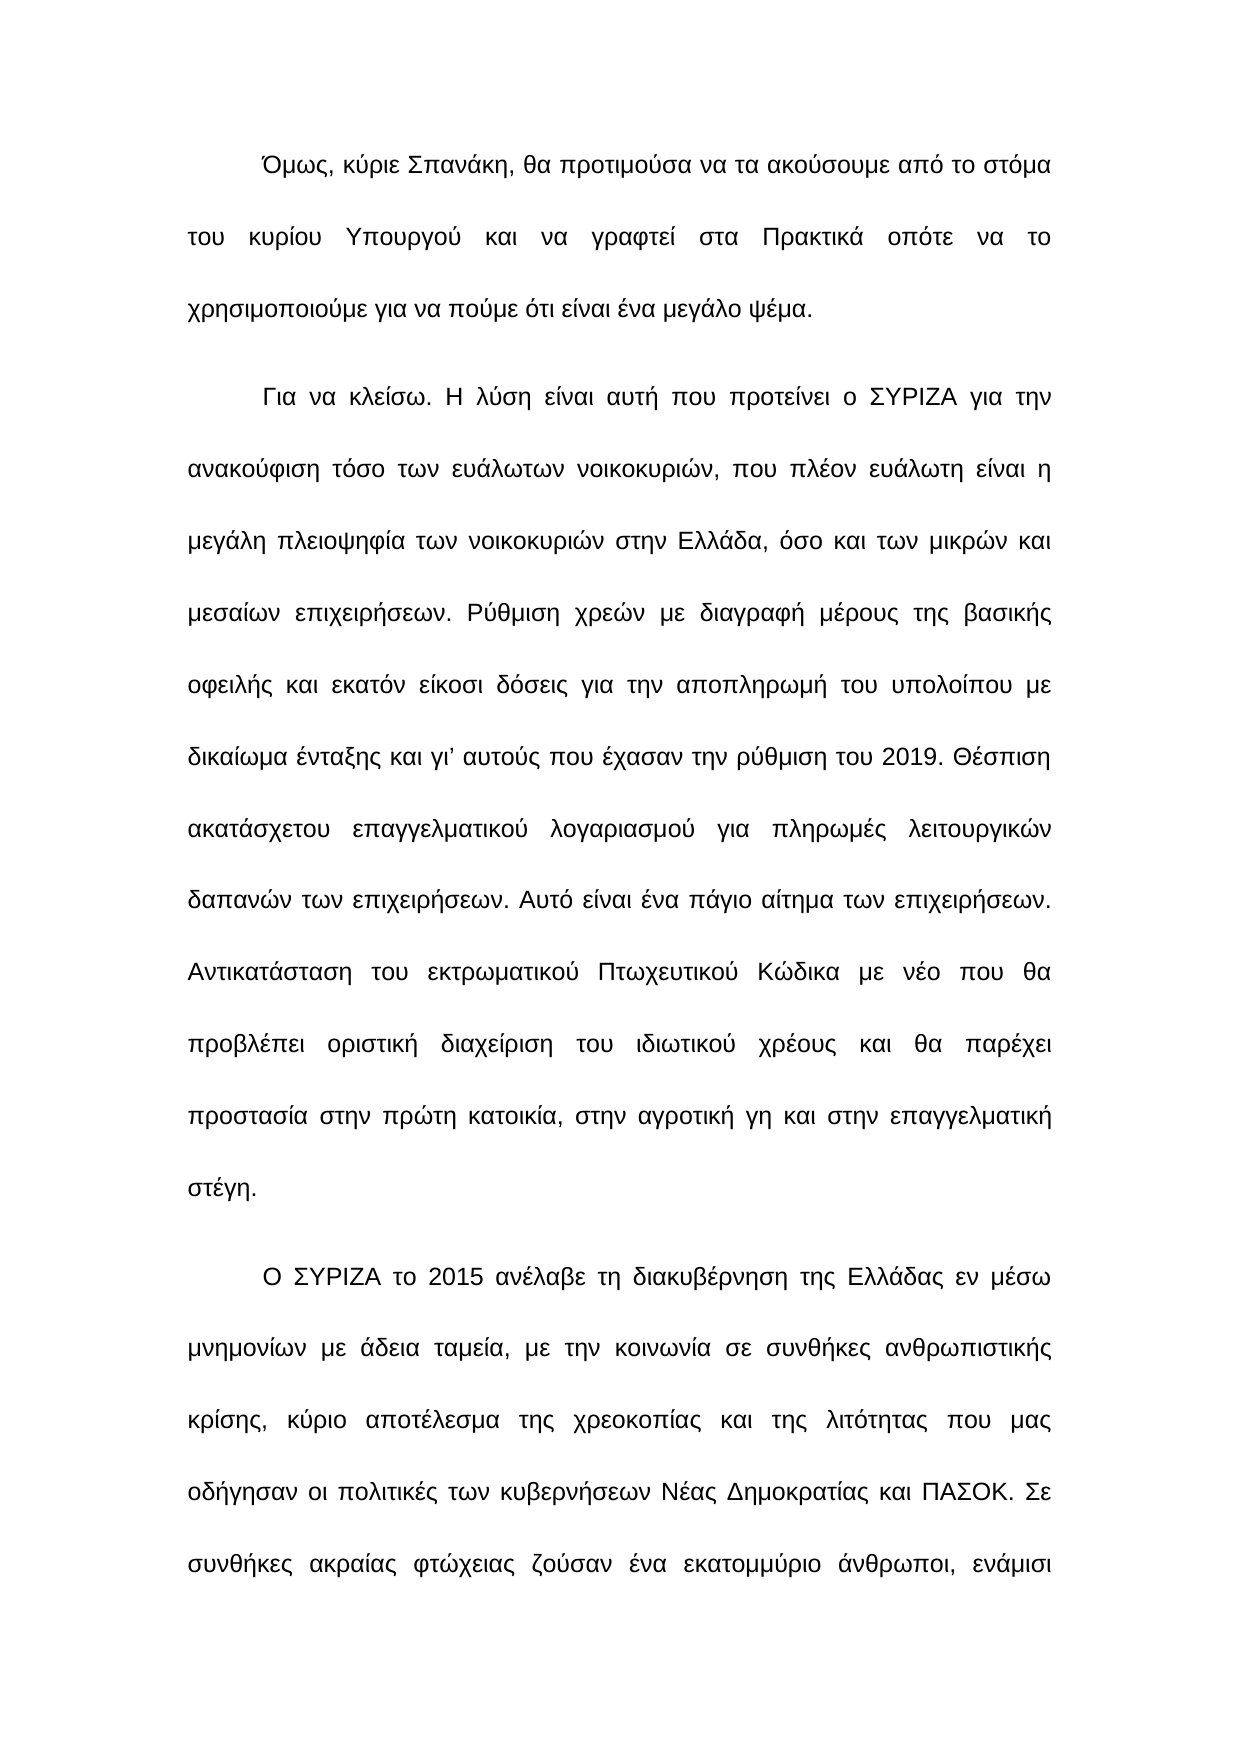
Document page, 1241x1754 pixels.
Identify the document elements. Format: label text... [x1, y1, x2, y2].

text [187, 1261, 1053, 1578]
text Όμως, κύριε Σπανάκη, θα προτιμούσα να τα ακούσουμε από το στόμα του κυρίου Υπουργού και να γραφτεί στα Πρακτικά οπότε να το χρησιμοποιούμε για να πούμε ότι είναι ένα μεγάλο ψέμα. [187, 150, 1053, 322]
text Για να κλείσω. Η λύση είναι αυτή που προτείνει ο ΣΥΡΙΖΑ για την ανακούφιση τόσο των ευάλωτων νοικοκυριών, που πλέον ευάλωτη είναι η μεγάλη πλειοψηφία των νοικοκυριών στην Ελλάδα, όσο και των μικρών και μεσαίων επιχειρήσεων. Ρύθμιση χρεών με διαγραφή μέρους της βασικής οφειλής και εκατόν είκοσι δόσεις για την αποπληρωμή του υπολοίπου με δικαίωμα ένταξης και γι’ αυτούς που έχασαν την ρύθμιση του 2019. Θέσπιση ακατάσχετου επαγγελματικού λογαριασμού για πληρωμές λειτουργικών δαπανών των επιχειρήσεων. Αυτό είναι ένα πάγιο αίτημα των επιχειρήσεων. Αντικατάσταση του εκτρωματικού Πτωχευτικού Κώδικα με νέο που θα προβλέπει οριστική διαχείριση του ιδιωτικού χρέους και θα παρέχει προστασία στην πρώτη κατοικία, στην αγροτική γη και στην επαγγελματική στέγη. [187, 382, 1053, 1202]
